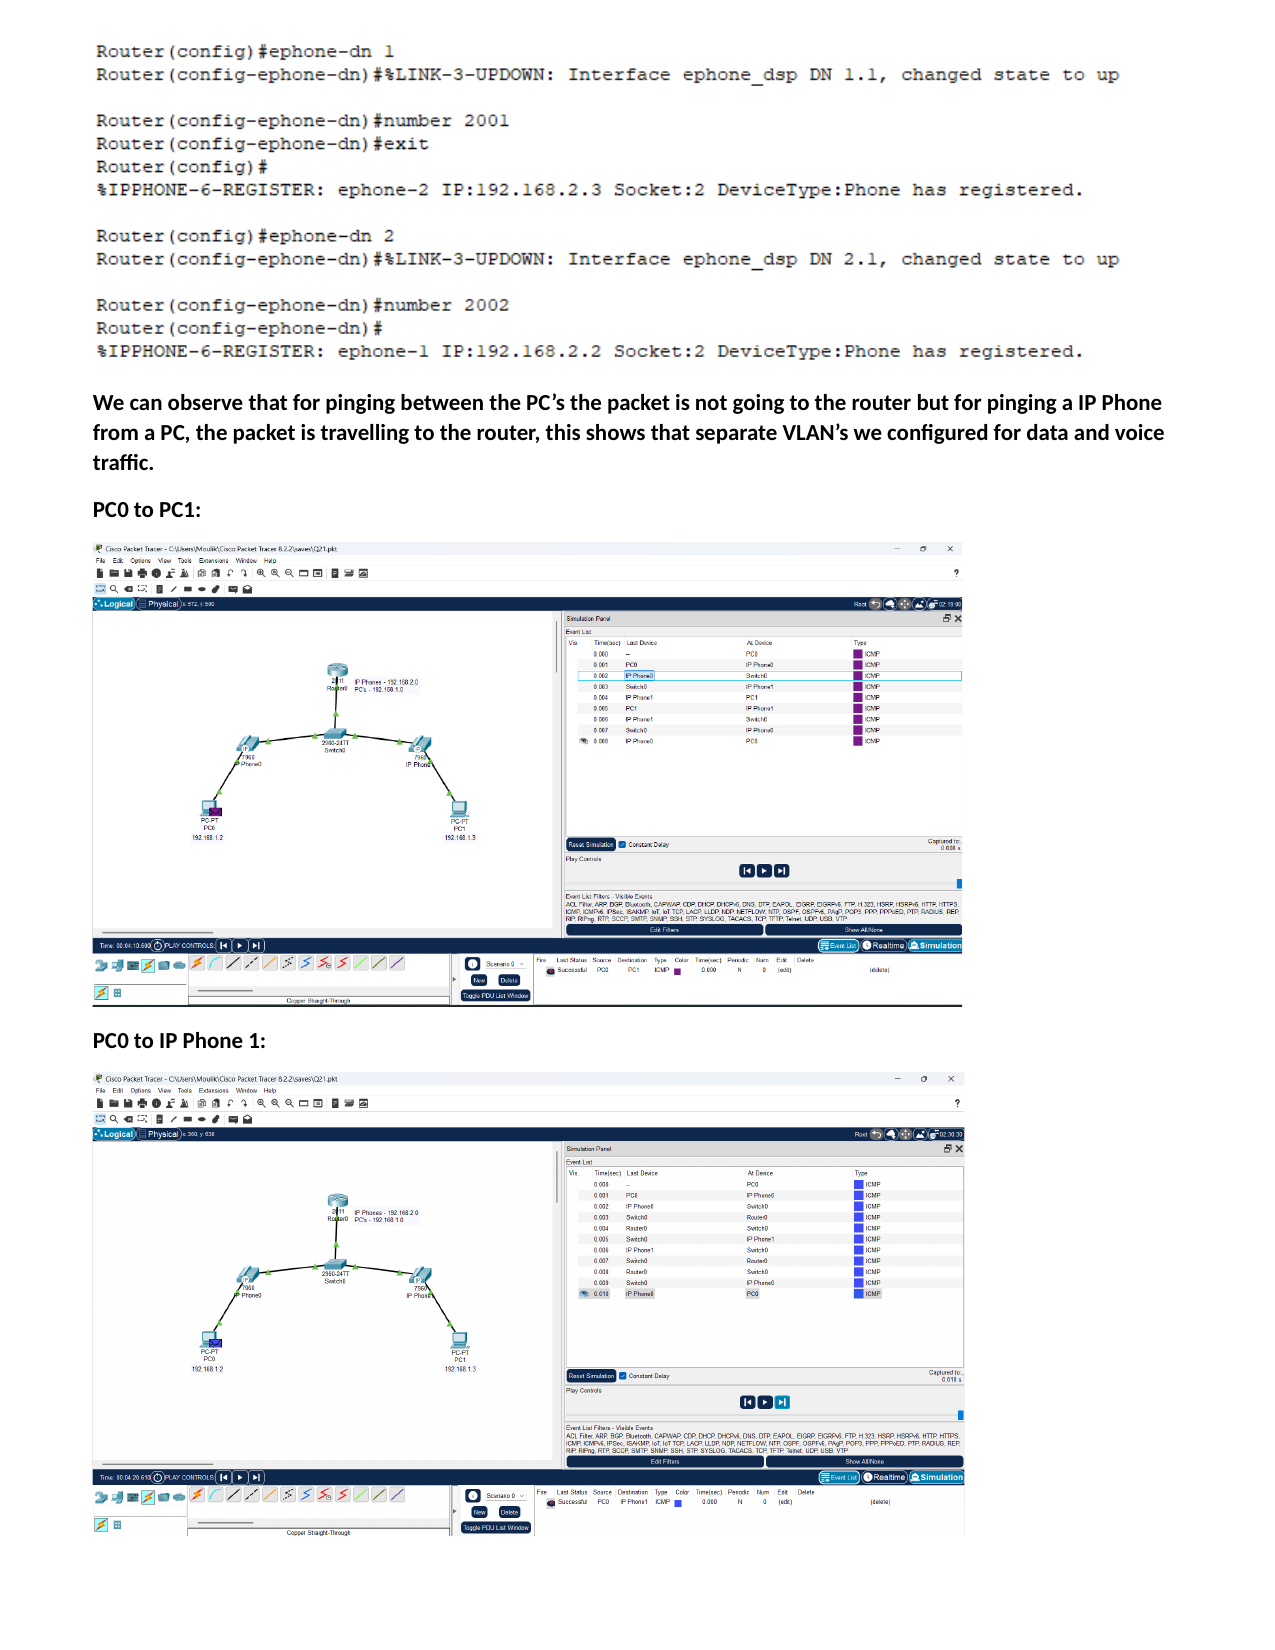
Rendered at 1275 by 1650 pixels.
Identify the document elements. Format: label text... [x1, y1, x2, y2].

picture [92, 1072, 965, 1536]
picture [92, 542, 963, 1007]
picture [92, 37, 1183, 370]
text We can observe that for pinging between the PC’s the packet is not going to the router but for pinging a IP Phone from a PC, the packet is travelling to the router, this shows that separate VLAN’s we configured for data and voice traffic. [93, 388, 1182, 477]
text PC0 to IP Phone 1: [93, 1026, 1182, 1054]
text PC0 to PC1: [93, 495, 1182, 523]
picture [116, 603, 132, 608]
